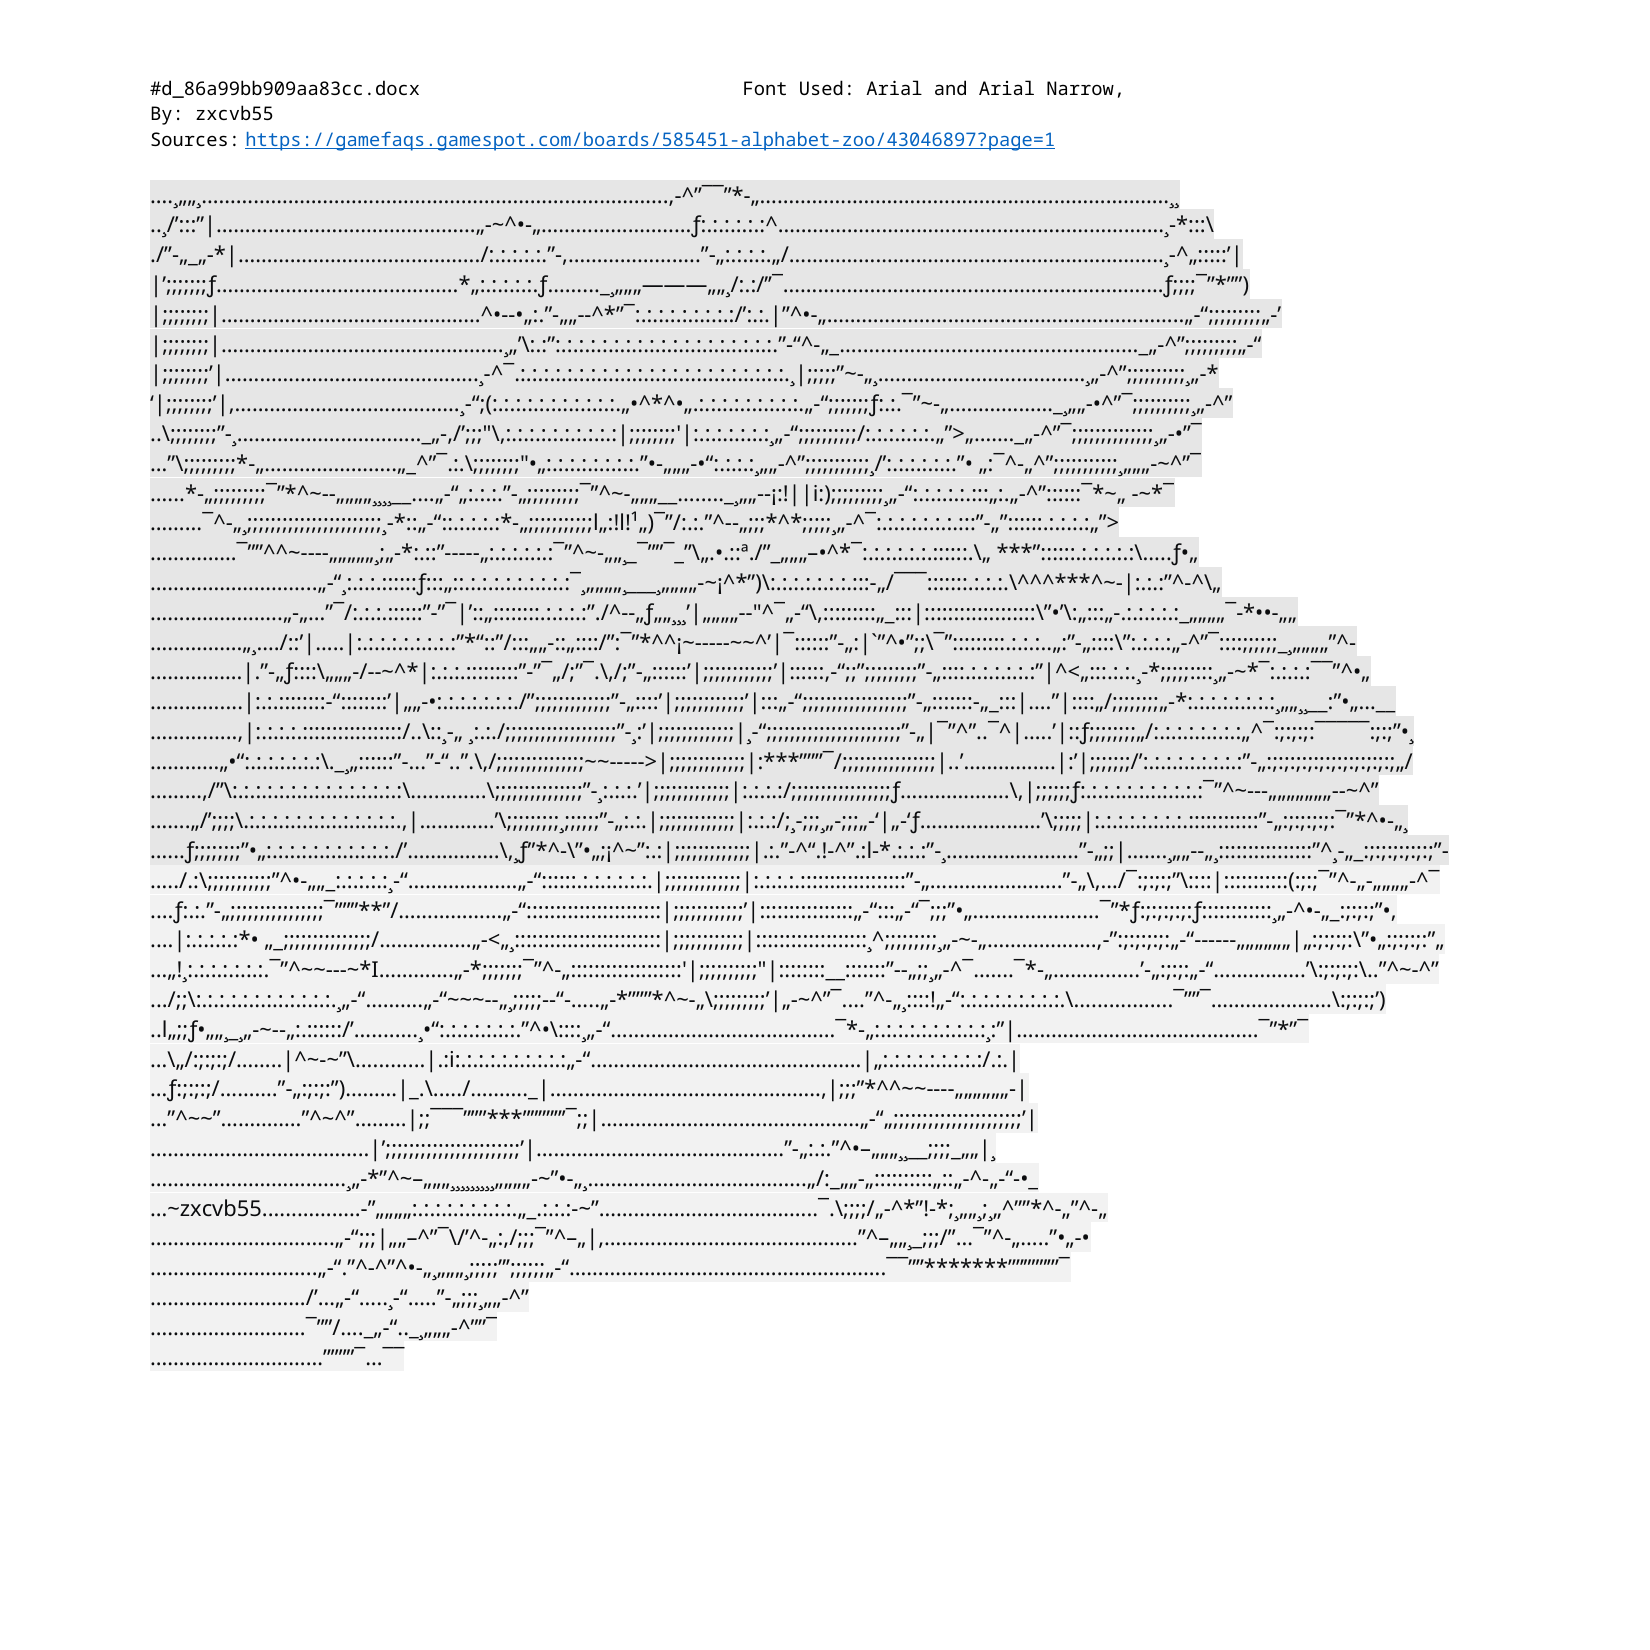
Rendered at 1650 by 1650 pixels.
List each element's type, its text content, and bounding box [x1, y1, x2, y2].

text ….¸„„¸……………………………………………………………………...,-^”¯¯”*-„……………………………………………………………..¸¸ ..¸/’:::”|………………………………………„-~^•-„………………….....ƒ:.:.:.:.:.:^………………………………………………………….¸-*:::\ ./”-„_„-*|………………………………….../:.:.:.:.:.”-,…………………..”-„:.:.:.:.„/………………………………………………………..¸-^„:::::’| |’;;;;;;;ƒ…………………………………...*„:.:.:.:.:.ƒ…......_¸„„„———„„¸/:.:/’’¯…………………………………………………………ƒ;;;;¯”*””) |;;;;;;;;|………………………………………^•--•„:.”-„„--^*”¯:.:.:.:.:.:.:.:.:/’:.:.|”^•-„……………………………………………………..„-“;;;;;;;;;„-’ |;;;;;;;;|………………………………………….¸„’\:.:”:.:.:.:.:.:.:.:.:.:.:.:.:.:.:.:.:.:.:.”-“^-„_..................................................._„-^”;;;;;;;;;„-“ |;;;;;;;;’|……………………………………..¸-^¯.:.:.:.:.:.:.:.:.:.:.:.:.:.:.:.:.:.:.:.:.:.:.:.¸|;;;;;”~-„¸………………………………¸„-^”;;;;;;;;;;¸„-* ‘|;;;;;;;;’|,………………………………...¸-“;(:.:.:.:.:.:.:.:.:.:.:.„•^*^•„.:.:.:.:.:.:.:.:.:.„-“;;;;;;;ƒ:.:.¯”~-„………………_¸„„-•^”¯;;;;;;;;;;¸„-^” ..\;;;;;;;;”-¸………………………….._„-,/’;;;"\,:.:.:.:.:.:.:.:.:.:|;;;;;;;;'|:.:.:.:.:.:.:¸„-“;;;;;;;;;;/:.:.:.:.:.:.„”>„……._„-^”¯;;;;;;;;;;;;;;¸„-•”¯ …”\;;;;;;;;;*-„…………………..„_^”¯.:.\;;;;;;;;"•„:.:.:.:.:.:.:.:.”•-„„„-•“:.:.:.:¸„„-^”;;;;;;;;;;;¸/’:.:.:.:.:.:.”• „:¯^-„^”;;;;;;;;;;;¸„„„-~^”¯ …...*-„;;;;;;;;;¯”*^~--„„„„¸¸¸¸__....„-“„:.:.:.”-„;;;;;;;;;¯”^~-„„„__........_¸„„--¡:!||i:);;;;;;;;;¸„-“:.:.:.:.:.:::„:.„-^”::::::¯*~„ -~*¯ ……...¯^-„¸;;;;;;;;;;;;;;;;;;;;;;;¸-*::„-“::.:.:.:.:*-„;;;;;;;;;;;l„:!l!¹„)¯”/:.:.”^--„;;;*^*;;;;;¸„-^¯:.:.:.:.:.:.:.:::”-„”::::::.:.:.:.:„”> ……………¯””^^~----„„„„„¸;„-*:.::”-----„:.:.:.:.:.:¯”^~-„„¸_¯””¯_”\„.•.::ª./”_„„„–•^*¯:.:.:.:.:.:.::::::.\„ ***”::::::.:.:.:.:.:\.....ƒ•„ ………………………..„-“¸:.:.:.::::::ƒ:::„::.:.:.:.:.:.:.:.:.:¯¸„„„„¸___¸„„„„-~¡^*”)\:.:.:.:.:.:.:.:::-„/¯¯¯:::::::.:.:.:.\^^^***^~-|:.:.:”^-^\„ …………………..„-„…”¯/:.:.:.::::::”-”¯|’::„::::::::.:.:.:.:”./^--„ƒ„„¸¸¸’|„„„„--"^¯„-“\,:::::::::„_:::|:::::::::::::::::::\”•’\:„:::„-.:.:.:.:.:_„„„„¯-*••-„„ …………….„¸…./::’|…..|:.:.:.:.:.:.:.:.:”*“::”/:::„„-::„::::/”:¯”*^^¡~-----~~^’|¯::::::”-„:|`”^•”;;\¯”:::::::::.:.:.:..„:”-„::::\”:.:.:.:„-^”¯::::;;;;;;_¸„„„„”^- …………….|.”-„ƒ::::\„„„-/--~^*|:.:.:.:::::::::”-”¯„/;”¯.\,/;”-„::::::’|;;;;;;;;;;;;’|::::::,-“;;”;;;;;;;;;”-„::::.:.:.:.:.:.:”|^<„:::.:.:.¸-*;;;;;::::¸„-~*¯:.:.:.:¯¯”^•„ ……….......|:.:.::::::::-“::::::::’|„„-•:.:.:.:.:.:.:./”;;;;;;;;;;;;;”-„::::’|;;;;;;;;;;;;’|:::„-“;;;;;;;;;;;;;;;;;;”-„:::::::-„_:::|….”|::::„/;;;;;;;;„-*:.:.:.:.:.:.:.:¸„„¸¸__:”•„…__ …….........,|:.:.:.:.:::::::::::::::::/..\::¸-„ ¸:.:./;;;;;;;;;;;;;;;;;;;”-¸:’|;;;;;;;;;;;;;|¸-“;;;;;;;;;;;;;;;;;;;;;;;’’-„|¯”^”..¯^|…..’|::ƒ;;;;;;;;„/:.:.:.:.:.:.:.:„^¯:;:;:;:¯¯¯¯¯:;:;”•¸ …………„•“:.:.:.:.:.:.:\._¸„::::::”-...”-“..”.\,/;;;;;;;;;;;;;;;~~----->|;;;;;;;;;;;;;|:***”””¯/;;;;;;;;;;;;;;;;|..’…………….|:’|;;;;;;;/’:.:.:.:.:.:.:.:.:”-„:;:;:;:;:;:;:;:;:;:;:;„/ ………,/”\:.:.:.:.:.:.:.:.:.:.:.:.:.:.:\.............\;;;;;;;;;;;;;;;”-¸:.:.:.’|;;;;;;;;;;;;;|:.:.:.:/;;;;;;;;;;;;;;;;;ƒ……………….\,|;;;;;;ƒ:.:.:.:.:.:.:.:.:.:.:¯”^~---„„„„„„„--~^” …….„/’;;;;\.:.:.:.:.:.:.:.:.:.:.:.:.:.,|………….’\;;;;;;;;;¸;;;;;;”-„:.:.|;;;;;;;;;;;;;|:.:.:/;¸-;;;¸„-;;;„-‘|„-‘ƒ…………………’\;;;;;|:.:.:.:.:.:.:.:.::::::::::::”-„:;:;:;:;:¯”*^•-„¸ …...ƒ;;;;;;;;”•„:.:.:.:.:.:.:.:.:.:.:./’…………….\,¸ƒ”*^-\”•„;¡^~”:.:|;;;;;;;;;;;;;|.:.”-^“.!-^”.:l-*.:.:.:”-¸…………………..”-„;;|…….¸„„--„¸::::::::::::::::”^¸-„_:;:;:;:;:;:;”- [150, 179, 1500, 865]
text …../.:\;;;;;;;;;;;”^•-„„_:.:.:.:.:¸-“……………….„-“::::::.:.:.:.:.:.:.|;;;;;;;;;;;;;|:.:.:.:.::::::::::::::::::”-„…………………..”-„\,…/¯:;:;:;”\::::|:::::::::::(:;:;¯”^-„-„„„„-^¯ ....ƒ:.:.”-„;;;;;;;;;;;;;;;;¯”””**”/………………„-“:::::::::::::::::::::::|;;;;;;;;;;;;’|::::::::::::::::„-“:::„-“¯;;;”•„………………....¯”*ƒ:;:;:;:;:ƒ::::::::::::¸„-^•-„_:;:;:;”•, ....|:.:.:.:.:*• „_;;;;;;;;;;;;;;;/…………….„-<„¸:::::::::::::::::::::::::|;;;;;;;;;;;;|:::::::::::::::::::¸^;;;;;;;;;¸„-~-„……………….,-”:;:;:;:;:„-“------„„„„„„|„:;:;:;:\”•„:;:;:;:”„ …„!¸:.:.:.:.:.:.:.¯”^~~---~*I………….„-*;;;;;;;¯”^-„:::::::::::::::::::'|;;;;;;;;;;"|::::::::__:::::::”--„;;¸„-^¯…....¯*-„………......’-„:;:;:„-“…………….’\:;:;:;:\..”^~-^” .../;;\:.:.:.:.:.:.:.:.:.:.:.:.¸„-“……….„-“~~~--„¸;;;;;--“-…..„-*”””*^~-„\;;;;;;;;;’|„-~^”¯....”^-„¸::::!„-“:.:.:.:.:.:.:.:.:.\.................¯””¯…………………\:;:;:;’) ..l„;;ƒ•„„¸_¸„-~--„:.::::::/’…........¸•“:.:.:.:.:.:.:.”^•\::::¸„-“…………………………………¯*-„:.:.:.:.:.:.:.:.:.:¸:”|……………………………………¯”*”¯ …\„/:;:;:;/……..|^~-~”\............|.:i:.:.:.:.:.:.:.:.:.:„-“………………………………………..|„:.:.:.:.:.:.:.:.:/.:.| …ƒ:;:;:;/……….”-„:;:;:”)………|_.\...../………._|………………………………………..,|;;;”*^^~~----„„„„„„-| …”^~~”…………..”^~^”………|;;¯¯¯”””***”””””’¯;;|………………………………………„-“„;;;;;;;;;;;;;;;;;;;;;;’| ………………………………..|’;;;;;;;;;;;;;;;;;;;;;;;’|…………………………………….”-„:.:.”^•–„„„¸¸__;;;;_„„|¸ …………………………….¸„-*”^~–„„„¸¸¸¸¸¸¸¸¸„„„„-~”•-„¸………………………………..„/:_„„-„::::::::::„::„-^-„-“-•_ …~zxcvb55......………..-”„„„„:.:.:.:.:.:.:.:.:.„_.:.:.:-~”………………………………..¯.\;;;;/„-^*”!-*;¸„„¸;¸„^””*^-„”^-„ …………………………..„-“;;;|„„–^”¯\/’^-„:,/;;;¯”^–„|,……………………………………..”^–„„¸_;;;/”…¯”^-„…..”•„-• ………………………..„-“.”^-^”^•-„¸„„„¸;;;;;”’;;;;;;„-“……………………………………………….¯¯””*******””””””’¯ ………………………/’…„-“…..¸-“…..”-„;;;¸„„-^” ………………………¯””/…._„-“.._¸„„„-^””¯ …………………………””””¯…¯¯ [150, 865, 1500, 1371]
